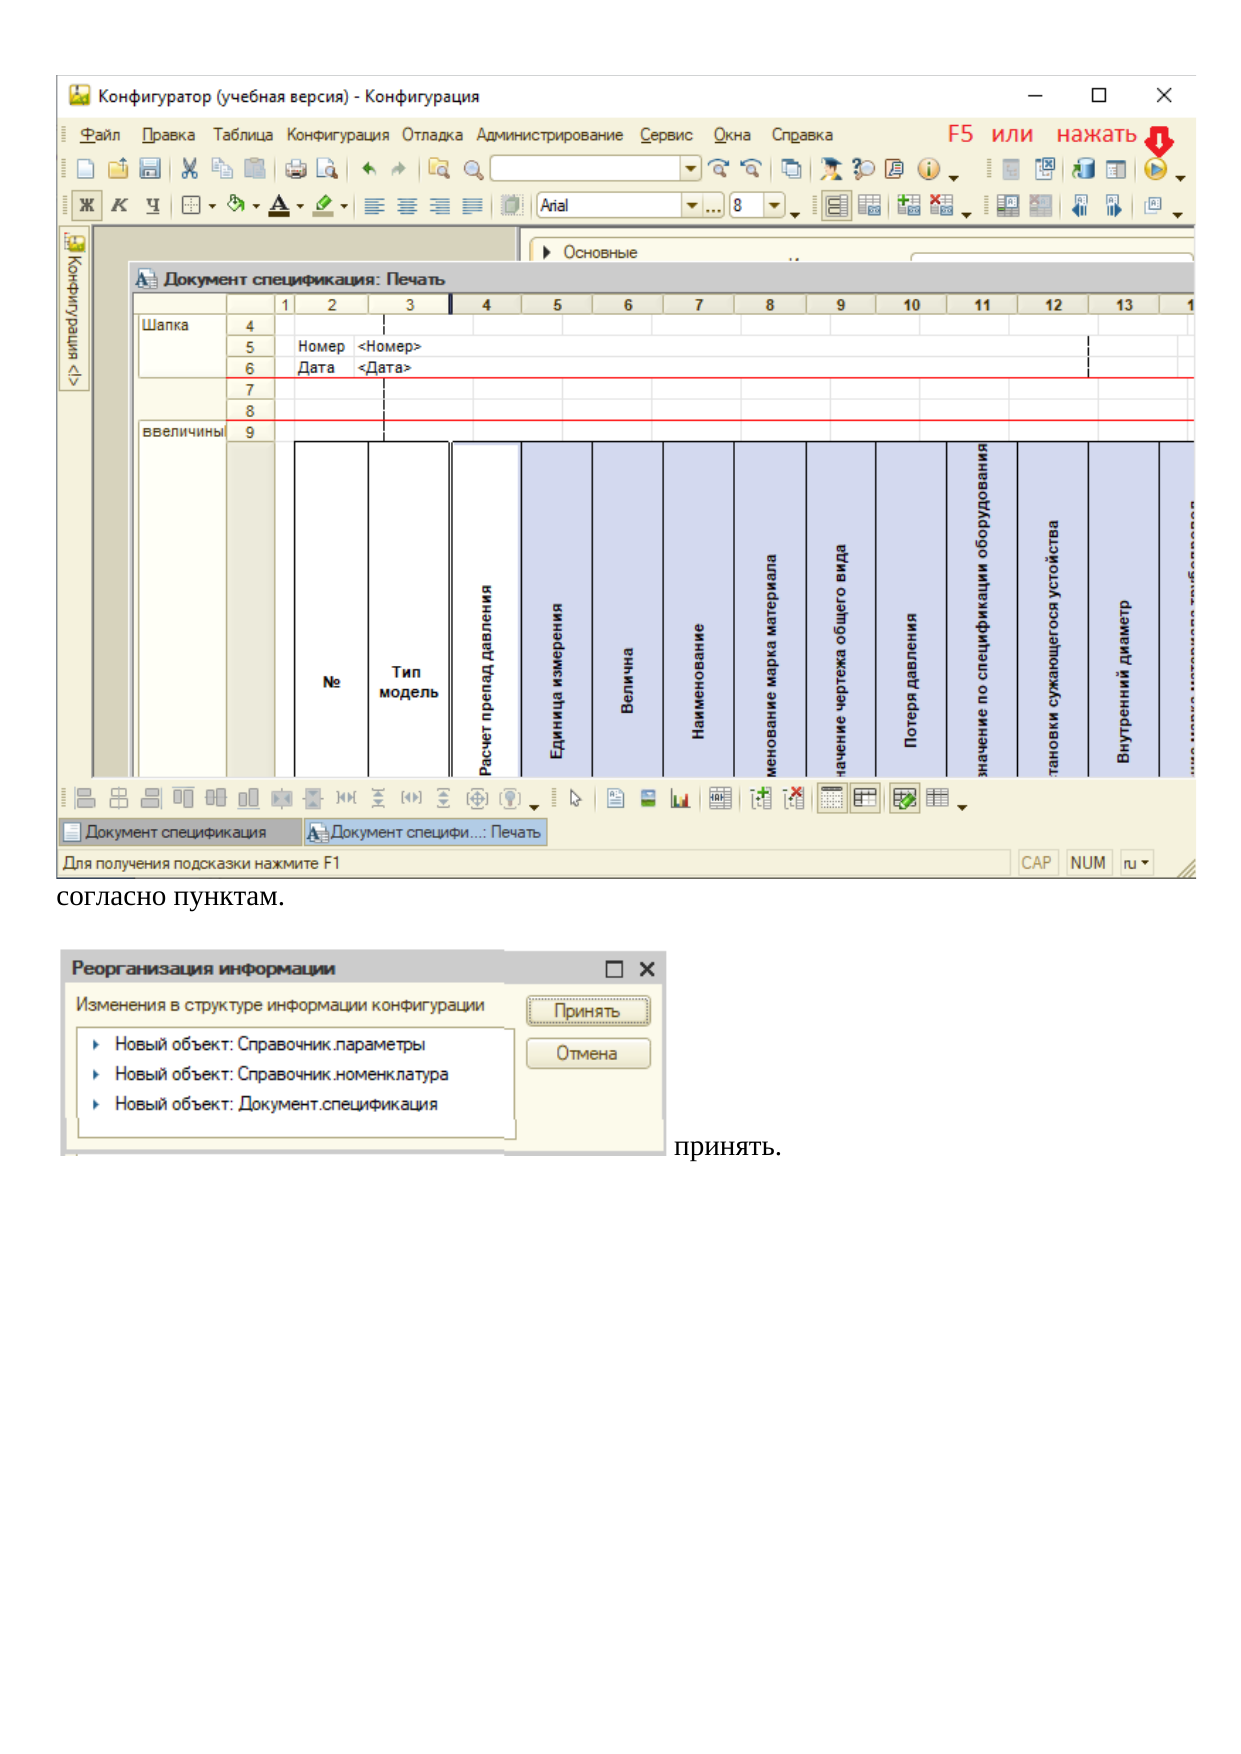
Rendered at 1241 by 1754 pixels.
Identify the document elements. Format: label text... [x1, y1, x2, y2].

picture [56, 75, 1197, 879]
text согласно пунктам. [56, 879, 1196, 912]
picture [56, 945, 667, 1156]
